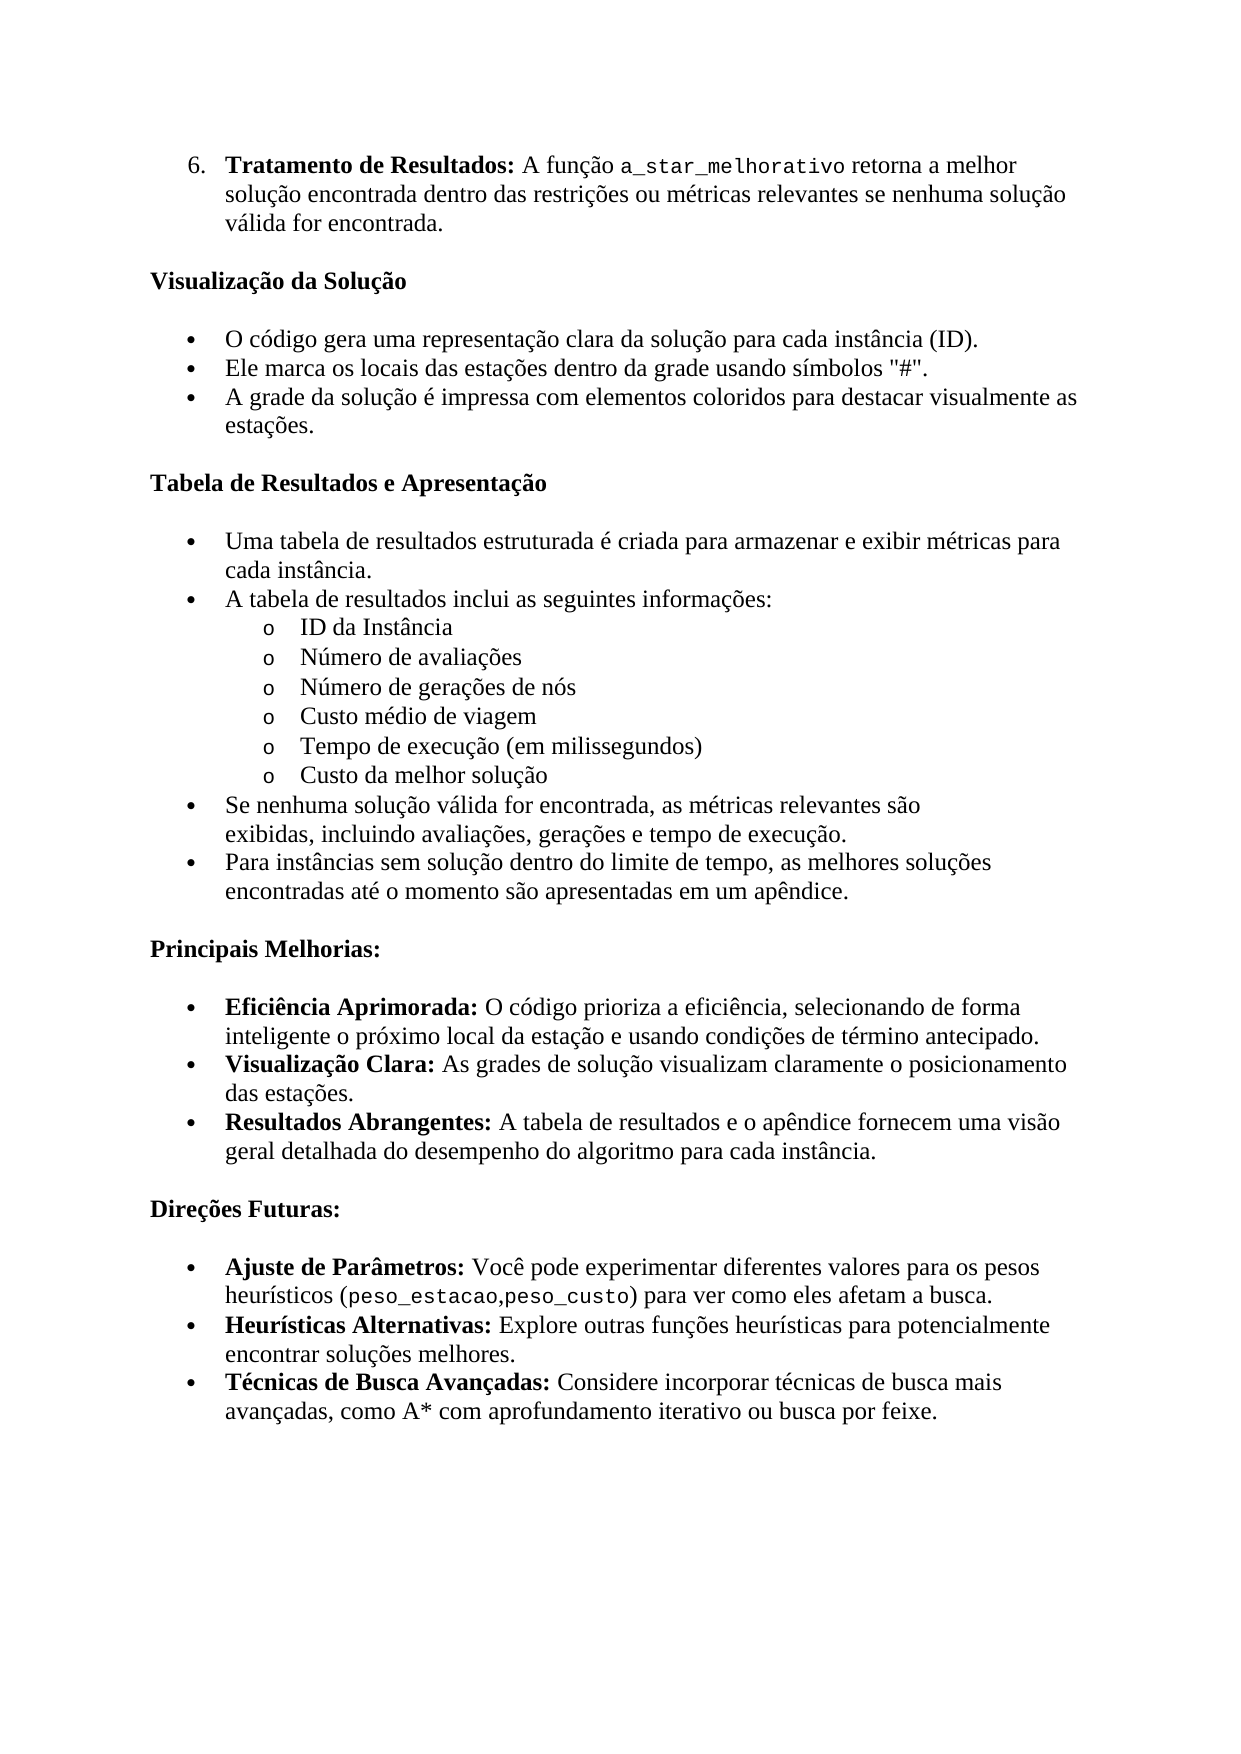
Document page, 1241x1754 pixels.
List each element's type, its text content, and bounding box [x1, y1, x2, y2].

list A grade da solução é impressa com elementos coloridos para destacar visualmente as estações. [187, 382, 1090, 439]
list Eficiência Aprimorada: O código prioriza a eficiência, selecionando de forma inteligente o próximo local da estação e usando condições de término antecipado. [187, 992, 1090, 1049]
list Se nenhuma solução válida for encontrada, as métricas relevantes são exibidas, incluindo avaliações, gerações e tempo de execução. [187, 790, 1090, 847]
list Visualização Clara: As grades de solução visualizam claramente o posicionamento das estações. [187, 1049, 1090, 1107]
list A tabela de resultados inclui as seguintes informações: [187, 584, 1090, 612]
list Ajuste de Parâmetros: Você pode experimentar diferentes valores para os pesos heurísticos (peso_estacao,peso_custo) para ver como eles afetam a busca. [187, 1252, 1090, 1310]
list O código gera uma representação clara da solução para cada instância (ID). [187, 324, 1090, 353]
list Tempo de execução (em milissegundos) [262, 731, 1090, 760]
list Resultados Abrangentes: A tabela de resultados e o apêndice fornecem uma visão geral detalhada do desempenho do algoritmo para cada instância. [187, 1107, 1090, 1164]
list Custo da melhor solução [262, 760, 1090, 790]
list Tratamento de Resultados: A função a_star_melhorativo retorna a melhor solução encontrada dentro das restrições ou métricas relevantes se nenhuma solução válida for encontrada. [187, 150, 1090, 237]
list Uma tabela de resultados estruturada é criada para armazenar e exibir métricas para cada instância. [187, 526, 1090, 584]
list Heurísticas Alternativas: Explore outras funções heurísticas para potencialmente encontrar soluções melhores. [187, 1310, 1090, 1367]
text Principais Melhorias: [150, 934, 1090, 963]
list Custo médio de viagem [262, 701, 1090, 731]
list Número de avaliações [262, 642, 1090, 672]
list Ele marca os locais das estações dentro da grade usando símbolos "#". [187, 353, 1090, 382]
text Direções Futuras: [150, 1194, 1090, 1222]
list ID da Instância [262, 612, 1090, 642]
list Para instâncias sem solução dentro do limite de tempo, as melhores soluções encontradas até o momento são apresentadas em um apêndice. [187, 847, 1090, 905]
text Tabela de Resultados e Apresentação [150, 468, 1090, 497]
text Visualização da Solução [150, 266, 1090, 295]
list Técnicas de Busca Avançadas: Considere incorporar técnicas de busca mais avançadas, como A* com aprofundamento iterativo ou busca por feixe. [187, 1367, 1090, 1425]
list Número de gerações de nós [262, 672, 1090, 701]
